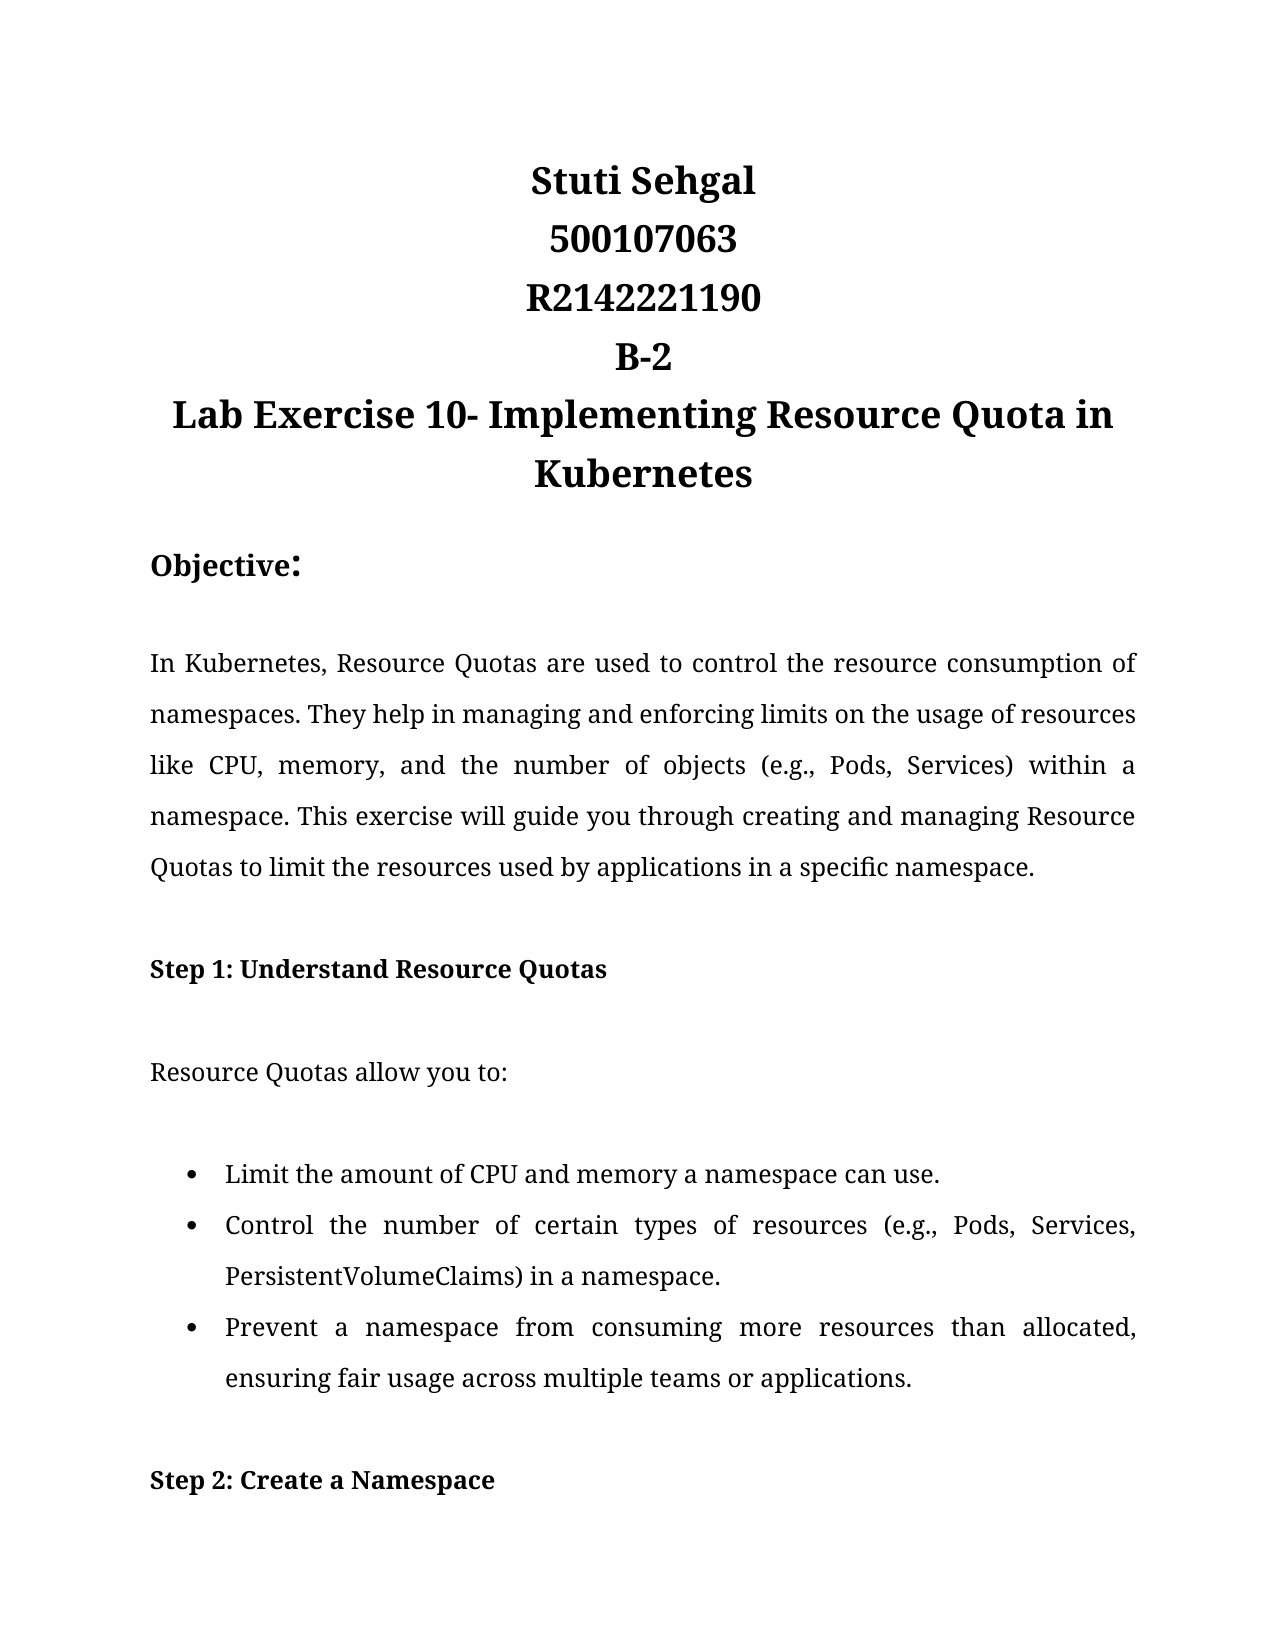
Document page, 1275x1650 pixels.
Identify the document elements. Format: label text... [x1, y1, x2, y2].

list Prevent a namespace from consuming more resources than allocated, ensuring fair usage across multiple teams or applications. [187, 1309, 1137, 1394]
subtitle Stuti Sehgal 500107063 [150, 154, 1137, 264]
text Step 2: Create a Namespace [150, 1462, 1137, 1497]
list Limit the amount of CPU and memory a namespace can use. [187, 1156, 1137, 1190]
subtitle R2142221190 B-2 Lab Exercise 10- Implementing Resource Quota in Kubernetes [150, 271, 1137, 498]
text Resource Quotas allow you to: [150, 1054, 1137, 1088]
text In Kubernetes, Resource Quotas are used to control the resource consumption of namespaces. They help in managing and enforcing limits on the usage of resources like CPU, memory, and the number of objects (e.g., Pods, Services) within a namespace. This exercise will guide you through creating and managing Resource Quotas to limit the resources used by applications in a specific namespace. [150, 646, 1137, 884]
text Step 1: Understand Resource Quotas [150, 952, 1137, 986]
subtitle Objective: [150, 536, 1137, 587]
list Control the number of certain types of resources (e.g., Pods, Services, PersistentVolumeClaims) in a namespace. [187, 1207, 1137, 1292]
